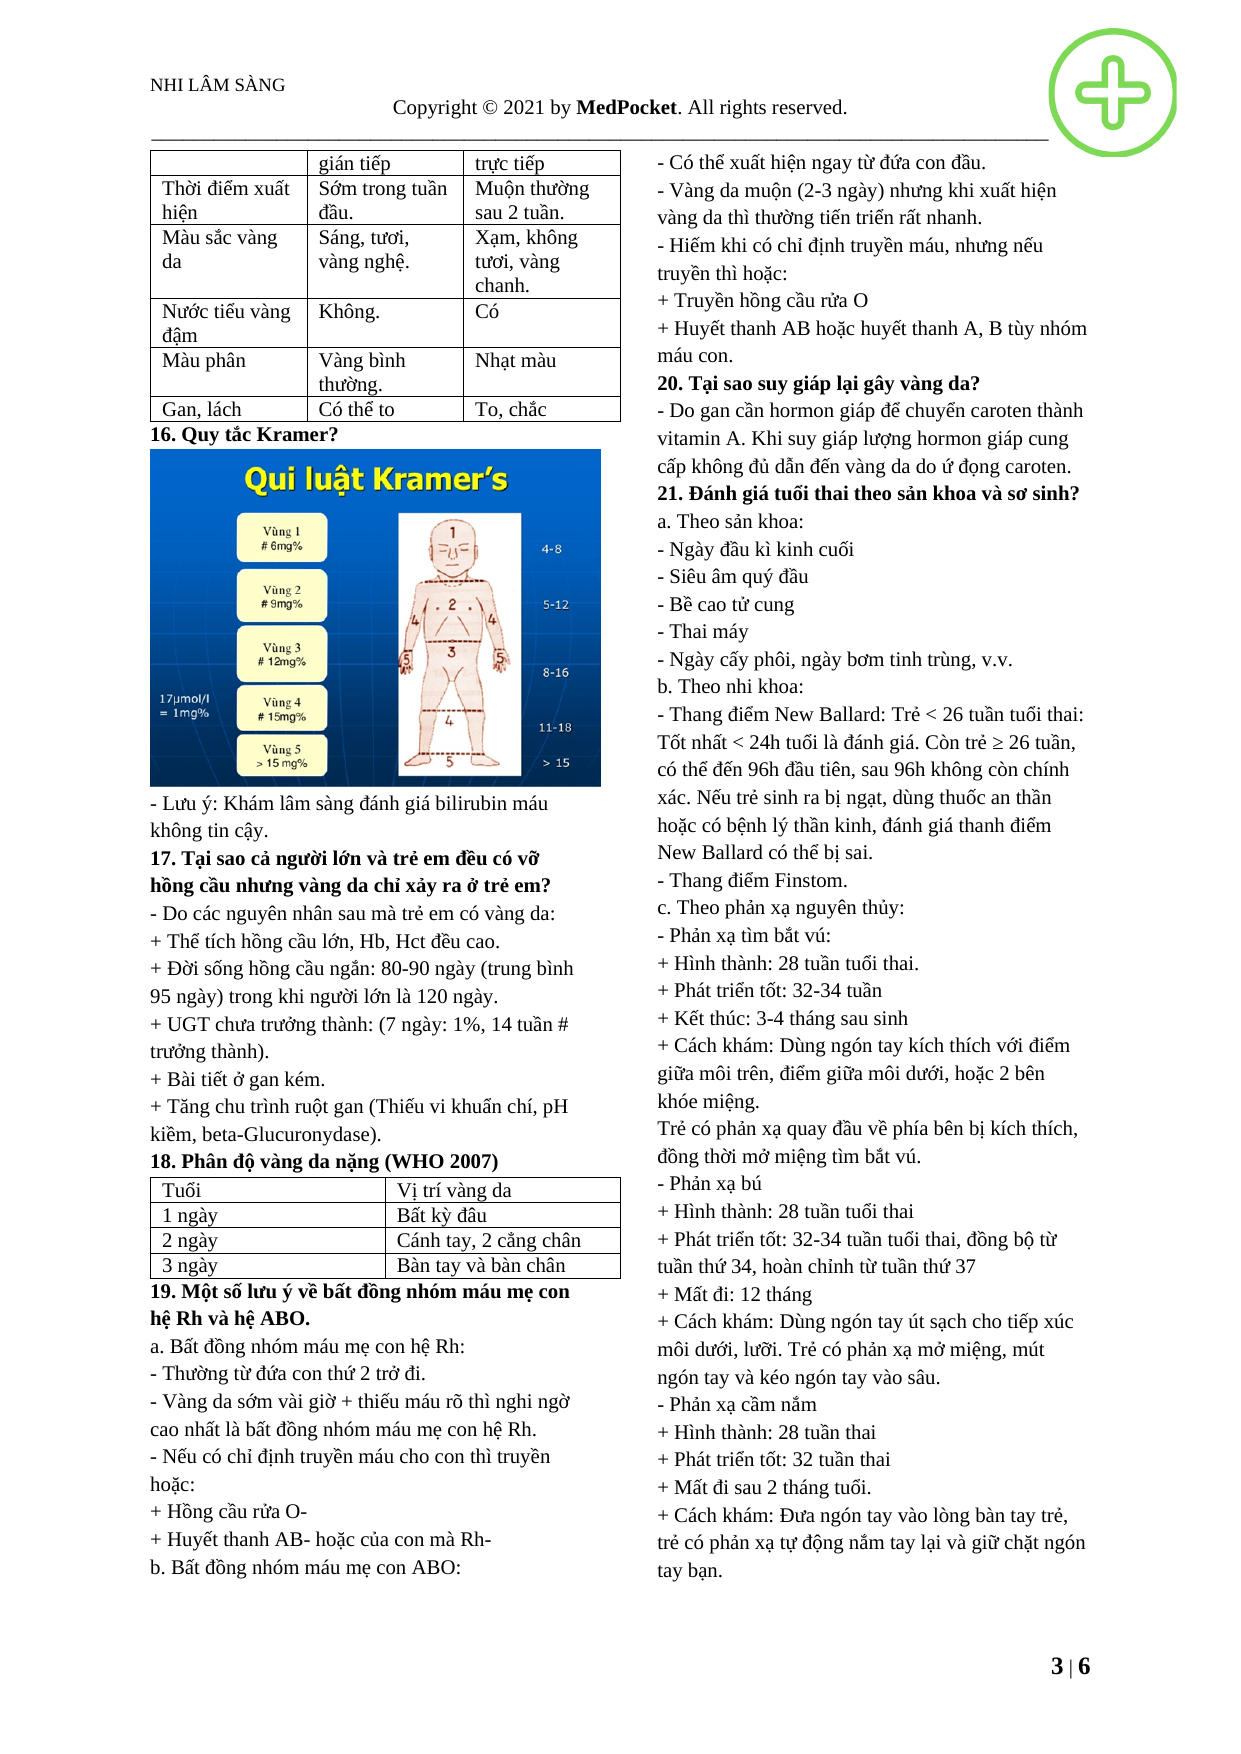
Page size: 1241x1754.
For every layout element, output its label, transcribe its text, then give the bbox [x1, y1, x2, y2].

text - Vàng da muộn (2-3 ngày) nhưng khi xuất hiện vàng da thì thường tiến triển rất nhanh. [657, 178, 1090, 229]
text 16. Quy tắc Kramer? [150, 422, 583, 446]
text + Huyết thanh AB- hoặc của con mà Rh- [150, 1527, 583, 1551]
text Trẻ có phản xạ quay đầu về phía bên bị kích thích, đồng thời mở miệng tìm bắt vú. [657, 1116, 1090, 1168]
text 20. Tại sao suy giáp lại gây vàng da? [657, 371, 1090, 395]
text + Mất đi sau 2 tháng tuổi. [657, 1475, 1090, 1499]
text - Ngày đầu kì kinh cuối [657, 536, 1090, 561]
picture [150, 449, 601, 787]
table_header Vị trí vàng da [386, 1178, 620, 1202]
text + Mất đi: 12 tháng [657, 1282, 1090, 1306]
text - Lưu ý: Khám lâm sàng đánh giá bilirubin máu không tin cậy. [150, 791, 583, 842]
text + Hình thành: 28 tuần thai [657, 1420, 1090, 1444]
table_cell Màu phân [151, 348, 307, 396]
table_header Tuổi [151, 1178, 385, 1202]
text - Siêu âm quý đầu [657, 564, 1090, 588]
text - Thang điểm Finstom. [657, 868, 1090, 892]
table_cell Sớm trong tuần đầu. [308, 176, 463, 224]
text + Kết thúc: 3-4 tháng sau sinh [657, 1006, 1090, 1030]
table_cell Có [464, 299, 620, 347]
text 19. Một số lưu ý về bất đồng nhóm máu mẹ con hệ Rh và hệ ABO. [150, 1279, 583, 1330]
text + Đời sống hồng cầu ngắn: 80-90 ngày (trung bình 95 ngày) trong khi người lớn là 120 ngày. [150, 956, 583, 1008]
text - Phản xạ cầm nắm [657, 1392, 1090, 1416]
text + Phát triển tốt: 32 tuần thai [657, 1447, 1090, 1471]
table_header Tăng bilirubin trực tiếp [464, 151, 620, 175]
text - Do các nguyên nhân sau mà trẻ em có vàng da: [150, 901, 583, 925]
text c. Theo phản xạ nguyên thủy: [657, 895, 1090, 919]
table_cell Xạm, không tươi, vàng chanh. [464, 225, 620, 297]
text + Hồng cầu rửa O- [150, 1499, 583, 1523]
table_cell Sáng, tươi, vàng nghệ. [308, 225, 463, 297]
table_header Tăng bilirubin gián tiếp [308, 151, 463, 175]
text - Thai máy [657, 619, 1090, 643]
table_cell Gan, lách [151, 397, 307, 421]
table_cell Nhạt màu [464, 348, 620, 396]
table_cell Nước tiểu vàng đậm [151, 299, 307, 347]
table_cell Không. [308, 299, 463, 347]
text 18. Phân độ vàng da nặng (WHO 2007) [150, 1149, 583, 1173]
text b. Bất đồng nhóm máu mẹ con ABO: [150, 1554, 583, 1579]
text + Cách khám: Đưa ngón tay vào lòng bàn tay trẻ, trẻ có phản xạ tự động nắm tay lại và giữ chặt ngón tay bạn. [657, 1503, 1090, 1582]
text b. Theo nhi khoa: [657, 674, 1090, 698]
table_cell 3 ngày [151, 1254, 385, 1277]
text + Bài tiết ở gan kém. [150, 1067, 583, 1091]
text + Thể tích hồng cầu lớn, Hb, Hct đều cao. [150, 929, 583, 953]
table_cell 2 ngày [151, 1228, 385, 1252]
text + Phát triển tốt: 32-34 tuần [657, 978, 1090, 1002]
text a. Bất đồng nhóm máu mẹ con hệ Rh: [150, 1334, 583, 1358]
text + Tăng chu trình ruột gan (Thiếu vi khuẩn chí, pH kiềm, beta-Glucuronydase). [150, 1094, 583, 1146]
text + Cách khám: Dùng ngón tay út sạch cho tiếp xúc môi dưới, lưỡi. Trẻ có phản xạ mở miệng, mút ngón tay và kéo ngón tay vào sâu. [657, 1309, 1090, 1389]
text - Có thể xuất hiện ngay từ đứa con đầu. [657, 150, 1090, 174]
text - Vàng da sớm vài giờ + thiếu máu rõ thì nghi ngờ cao nhất là bất đồng nhóm máu mẹ con hệ Rh. [150, 1389, 583, 1441]
text + Cách khám: Dùng ngón tay kích thích với điểm giữa môi trên, điểm giữa môi dưới, hoặc 2 bên khóe miệng. [657, 1033, 1090, 1113]
text - Phản xạ bú [657, 1171, 1090, 1195]
picture [1048, 28, 1177, 157]
table_cell Bất kỳ đâu [386, 1203, 620, 1227]
text - Hiếm khi có chỉ định truyền máu, nhưng nếu truyền thì hoặc: [657, 233, 1090, 284]
text 17. Tại sao cả người lớn và trẻ em đều có vỡ hồng cầu nhưng vàng da chỉ xảy ra ở trẻ em? [150, 846, 583, 897]
table_cell Màu sắc vàng da [151, 225, 307, 297]
text + Hình thành: 28 tuần tuổi thai. [657, 951, 1090, 974]
table_cell Có thể to [308, 397, 463, 421]
text - Phản xạ tìm bắt vú: [657, 923, 1090, 947]
table_cell Thời điểm xuất hiện [151, 176, 307, 224]
table_cell Muộn thường sau 2 tuần. [464, 176, 620, 224]
text - Do gan cần hormon giáp để chuyển caroten thành vitamin A. Khi suy giáp lượng hormon giáp cung cấp không đủ dẫn đến vàng da do ứ đọng caroten. [657, 398, 1090, 478]
text + Huyết thanh AB hoặc huyết thanh A, B tùy nhóm máu con. [657, 316, 1090, 367]
text - Nếu có chỉ định truyền máu cho con thì truyền hoặc: [150, 1444, 583, 1496]
text a. Theo sản khoa: [657, 509, 1090, 533]
text - Thường từ đứa con thứ 2 trở đi. [150, 1361, 583, 1385]
table_cell 1 ngày [151, 1203, 385, 1227]
table_cell Vàng bình thường. [308, 348, 463, 396]
text 21. Đánh giá tuổi thai theo sản khoa và sơ sinh? [657, 481, 1090, 505]
table_header Đặc điểm [151, 151, 307, 175]
table_cell Cánh tay, 2 cẳng chân [386, 1228, 620, 1252]
text - Bề cao tử cung [657, 592, 1090, 616]
table_cell Bàn tay và bàn chân [386, 1254, 620, 1277]
text - Ngày cấy phôi, ngày bơm tinh trùng, v.v. [657, 647, 1090, 671]
table_cell To, chắc [464, 397, 620, 421]
text + Phát triển tốt: 32-34 tuần tuổi thai, đồng bộ từ tuần thứ 34, hoàn chỉnh từ tuần thứ 37 [657, 1227, 1090, 1278]
text + Hình thành: 28 tuần tuổi thai [657, 1199, 1090, 1223]
text + Truyền hồng cầu rửa O [657, 288, 1090, 312]
text - Thang điểm New Ballard: Trẻ < 26 tuần tuổi thai: Tốt nhất < 24h tuổi là đánh giá. Còn trẻ ≥ 26 tuần, có thể đến 96h đầu tiên, sau 96h không còn chính xác. Nếu trẻ sinh ra bị ngạt, dùng thuốc an thần hoặc có bệnh lý thần kinh, đánh giá thanh điểm New Ballard có thể bị sai. [657, 702, 1090, 864]
text + UGT chưa trưởng thành: (7 ngày: 1%, 14 tuần # trưởng thành). [150, 1011, 583, 1063]
